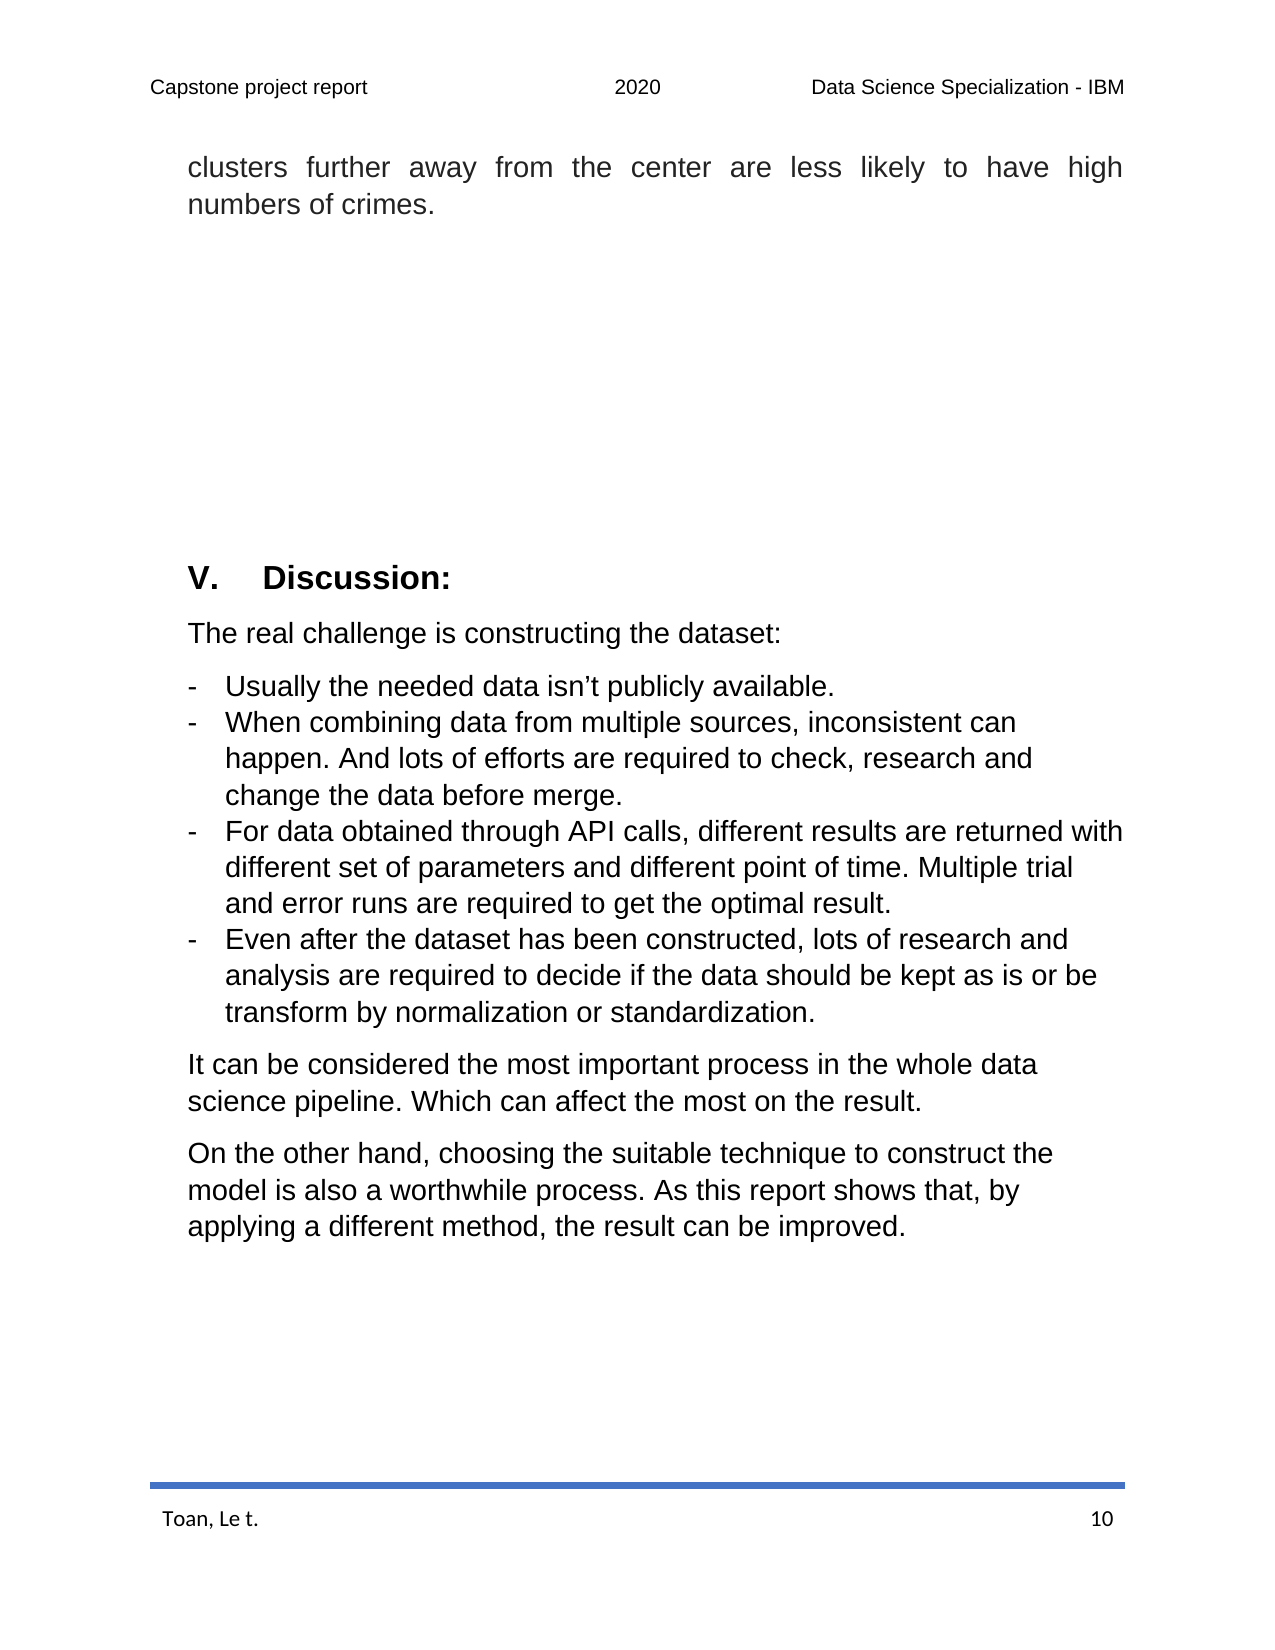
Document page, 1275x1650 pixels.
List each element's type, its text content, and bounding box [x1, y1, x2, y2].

text The real challenge is constructing the dataset: [187, 616, 1125, 650]
list Usually the needed data isn’t publicly available. [187, 669, 1125, 703]
list When combining data from multiple sources, inconsistent can happen. And lots of efforts are required to check, research and change the data before merge. [187, 705, 1125, 811]
text It can be considered the most important process in the whole data science pipeline. Which can affect the most on the result. [187, 1047, 1125, 1117]
text On the other hand, choosing the suitable technique to construct the model is also a worthwhile process. As this report shows that, by applying a different method, the result can be improved. [187, 1136, 1125, 1242]
list Discussion: [187, 558, 1125, 597]
list For data obtained through API calls, different results are returned with different set of parameters and different point of time. Multiple trial and error runs are required to get the optimal result. [187, 814, 1125, 920]
list Even after the dataset has been constructed, lots of research and analysis are required to decide if the data should be kept as is or be transform by normalization or standardization. [187, 922, 1125, 1028]
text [187, 150, 1125, 222]
